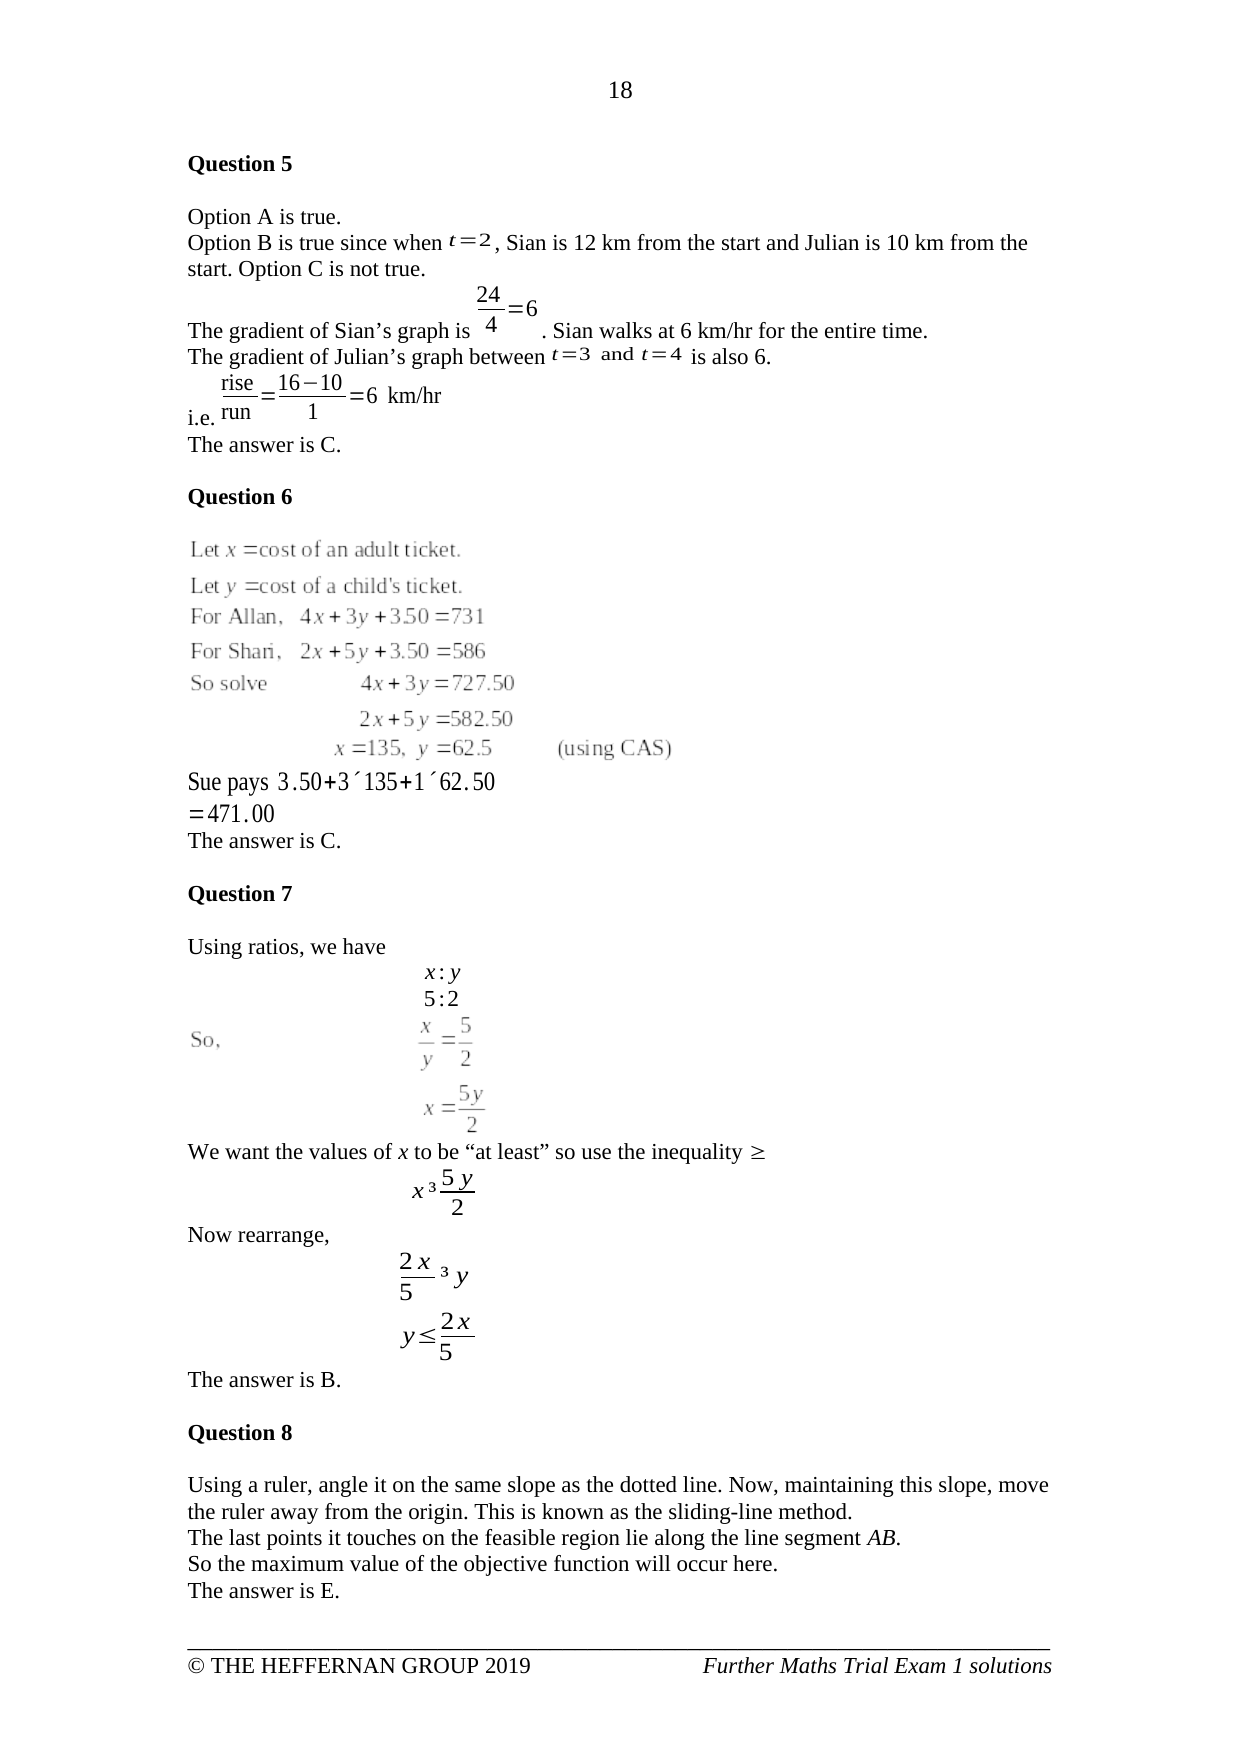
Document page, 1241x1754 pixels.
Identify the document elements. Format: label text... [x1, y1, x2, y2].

text Using a ruler, angle it on the same slope as the dotted line. Now, maintaining this slope, move the ruler away from the origin. This is known as the sliding-line method. [187, 1471, 1053, 1524]
text Question 6 [187, 483, 1053, 510]
text We want the values of x to be “at least” so use the inequality [187, 1138, 1053, 1164]
subtitle Question 8 [187, 1419, 1053, 1445]
text The last points it touches on the feasible region lie along the line segment AB. [187, 1524, 1053, 1550]
text The answer is E. [187, 1577, 1053, 1603]
text The gradient of Sian’s graph is . Sian walks at 6 km/hr for the entire time. [187, 282, 1053, 343]
text Question 5 [187, 150, 1053, 176]
text Option B is true since when , Sian is 12 km from the start and Julian is 10 km from the start. Option C is not true. [187, 229, 1053, 282]
text Using ratios, we have [187, 933, 1053, 959]
text The gradient of Julian’s graph between is also 6. [187, 343, 1053, 369]
text i.e. [187, 369, 1053, 431]
text The answer is C. [187, 827, 1053, 854]
text The answer is C. [187, 431, 1053, 457]
text Now rearrange, [187, 1221, 1053, 1247]
text The answer is B. [187, 1366, 1053, 1392]
text So the maximum value of the objective function will occur here. [187, 1550, 1053, 1577]
text Option A is true. [187, 203, 1053, 229]
text Question 7 [187, 880, 1053, 906]
